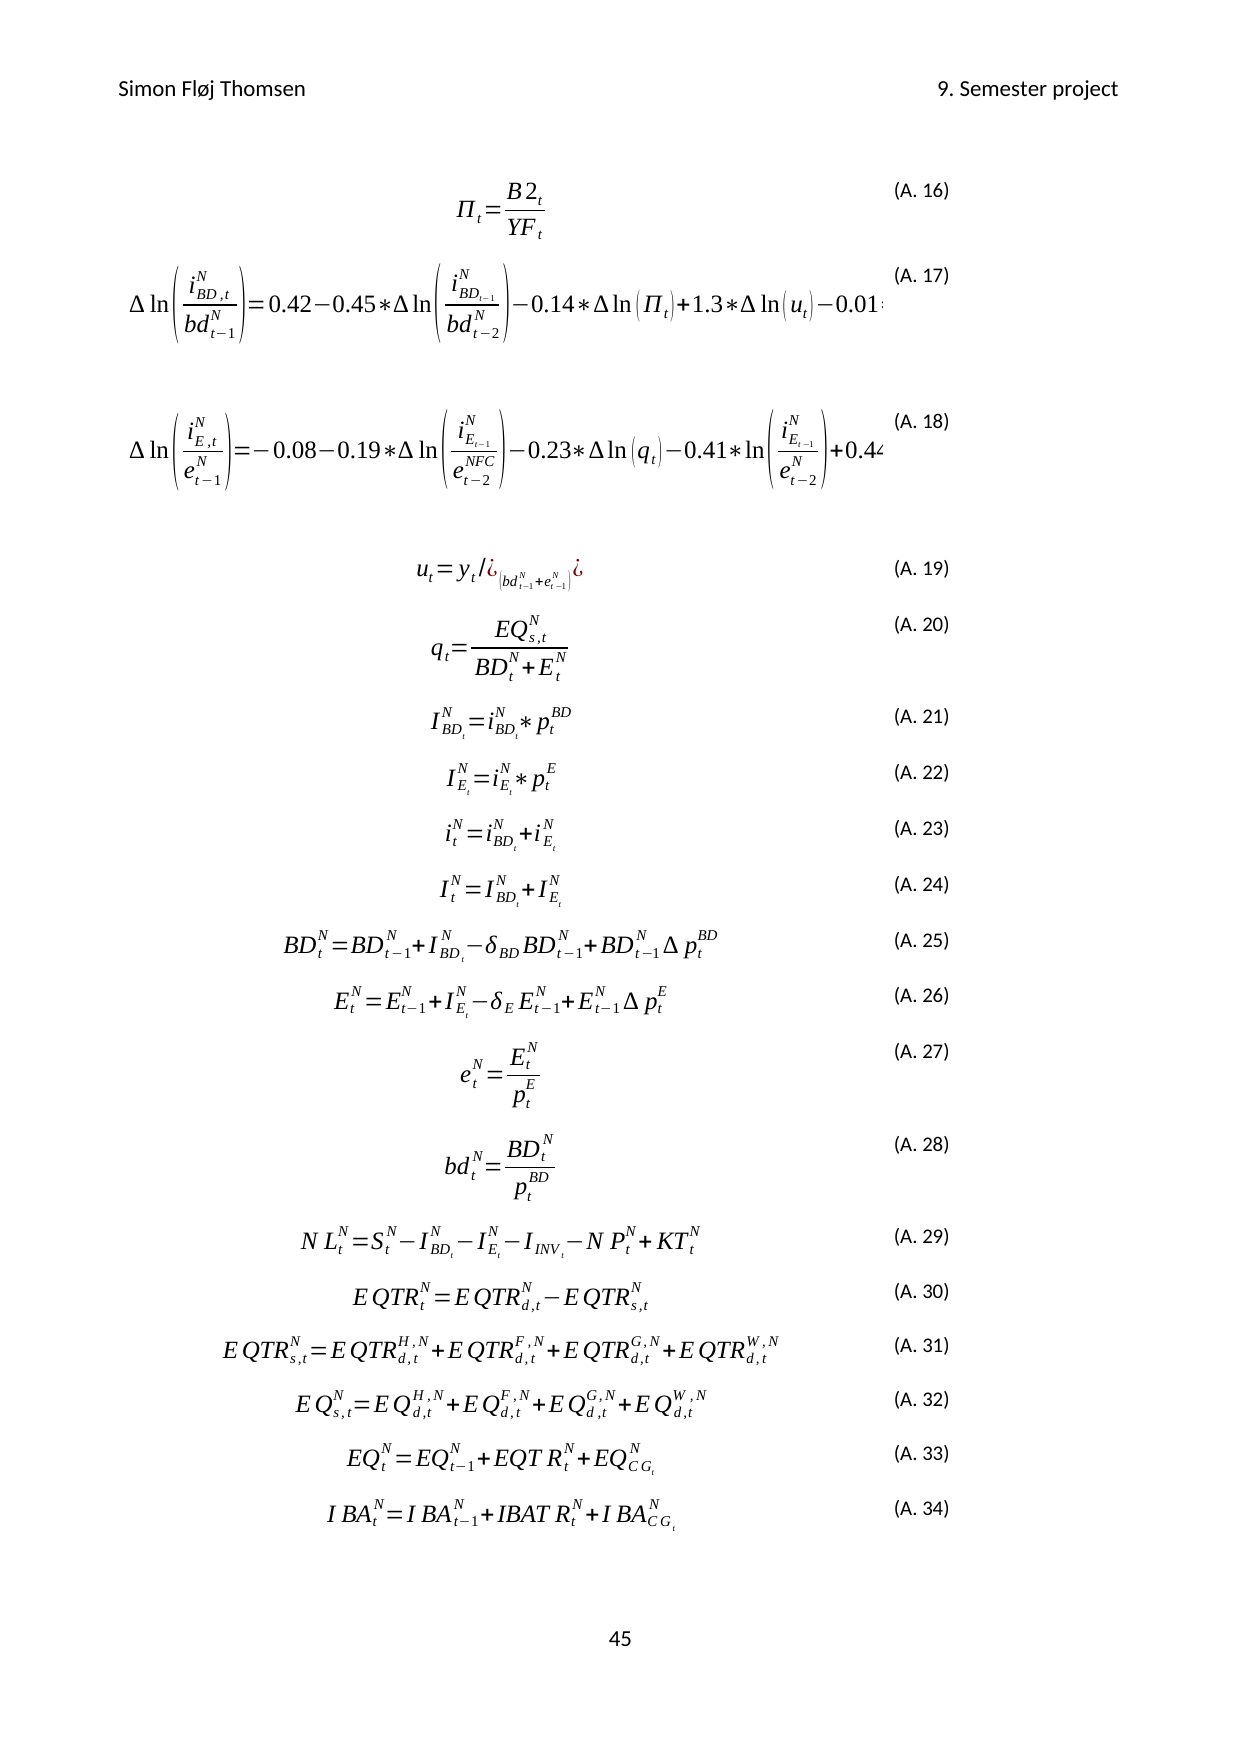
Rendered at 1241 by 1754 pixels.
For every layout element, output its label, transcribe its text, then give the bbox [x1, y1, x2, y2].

table_cell (A. 25) [883, 927, 1004, 983]
table_cell (A. 30) [883, 1279, 1004, 1332]
table_cell [118, 1131, 882, 1223]
table_cell (A. 21) [883, 704, 1004, 759]
table_cell (A. 31) [883, 1333, 1004, 1386]
table_cell [118, 1333, 882, 1386]
table_cell (A. 29) [883, 1223, 1004, 1279]
table_cell (A. 33) [883, 1440, 1004, 1496]
table_cell (A. 26) [883, 983, 1004, 1038]
table_cell [118, 1223, 882, 1279]
table_cell (A. 27) [883, 1039, 1004, 1131]
table_cell (A. 28) [883, 1131, 1004, 1223]
table_cell (A. 32) [883, 1386, 1004, 1440]
table_cell (A. 20) [883, 611, 1004, 703]
table_cell [118, 871, 882, 927]
table_cell [118, 983, 882, 1038]
table_cell (A. 18) [883, 409, 1004, 555]
table_cell (A. 24) [883, 871, 1004, 927]
table_cell [118, 611, 882, 703]
table_cell [118, 704, 882, 759]
table_cell [118, 1386, 882, 1440]
table_cell (A. 34) [883, 1496, 1004, 1551]
table_cell (A. 19) [883, 555, 1004, 611]
table_cell [118, 1496, 882, 1551]
table_cell (A. 23) [883, 815, 1004, 871]
table_cell (A. 16) [883, 177, 1004, 262]
table_cell (A. 22) [883, 759, 1004, 815]
table_cell [118, 927, 882, 983]
table_cell [118, 815, 882, 871]
table_cell [118, 1279, 882, 1332]
table_cell [118, 409, 882, 555]
table_cell [118, 759, 882, 815]
table_cell (A. 17) [883, 262, 1004, 408]
table_cell [118, 262, 882, 408]
table_cell [118, 1440, 882, 1496]
table_cell [118, 555, 882, 611]
table_cell [118, 1039, 882, 1131]
table_cell [118, 177, 882, 262]
